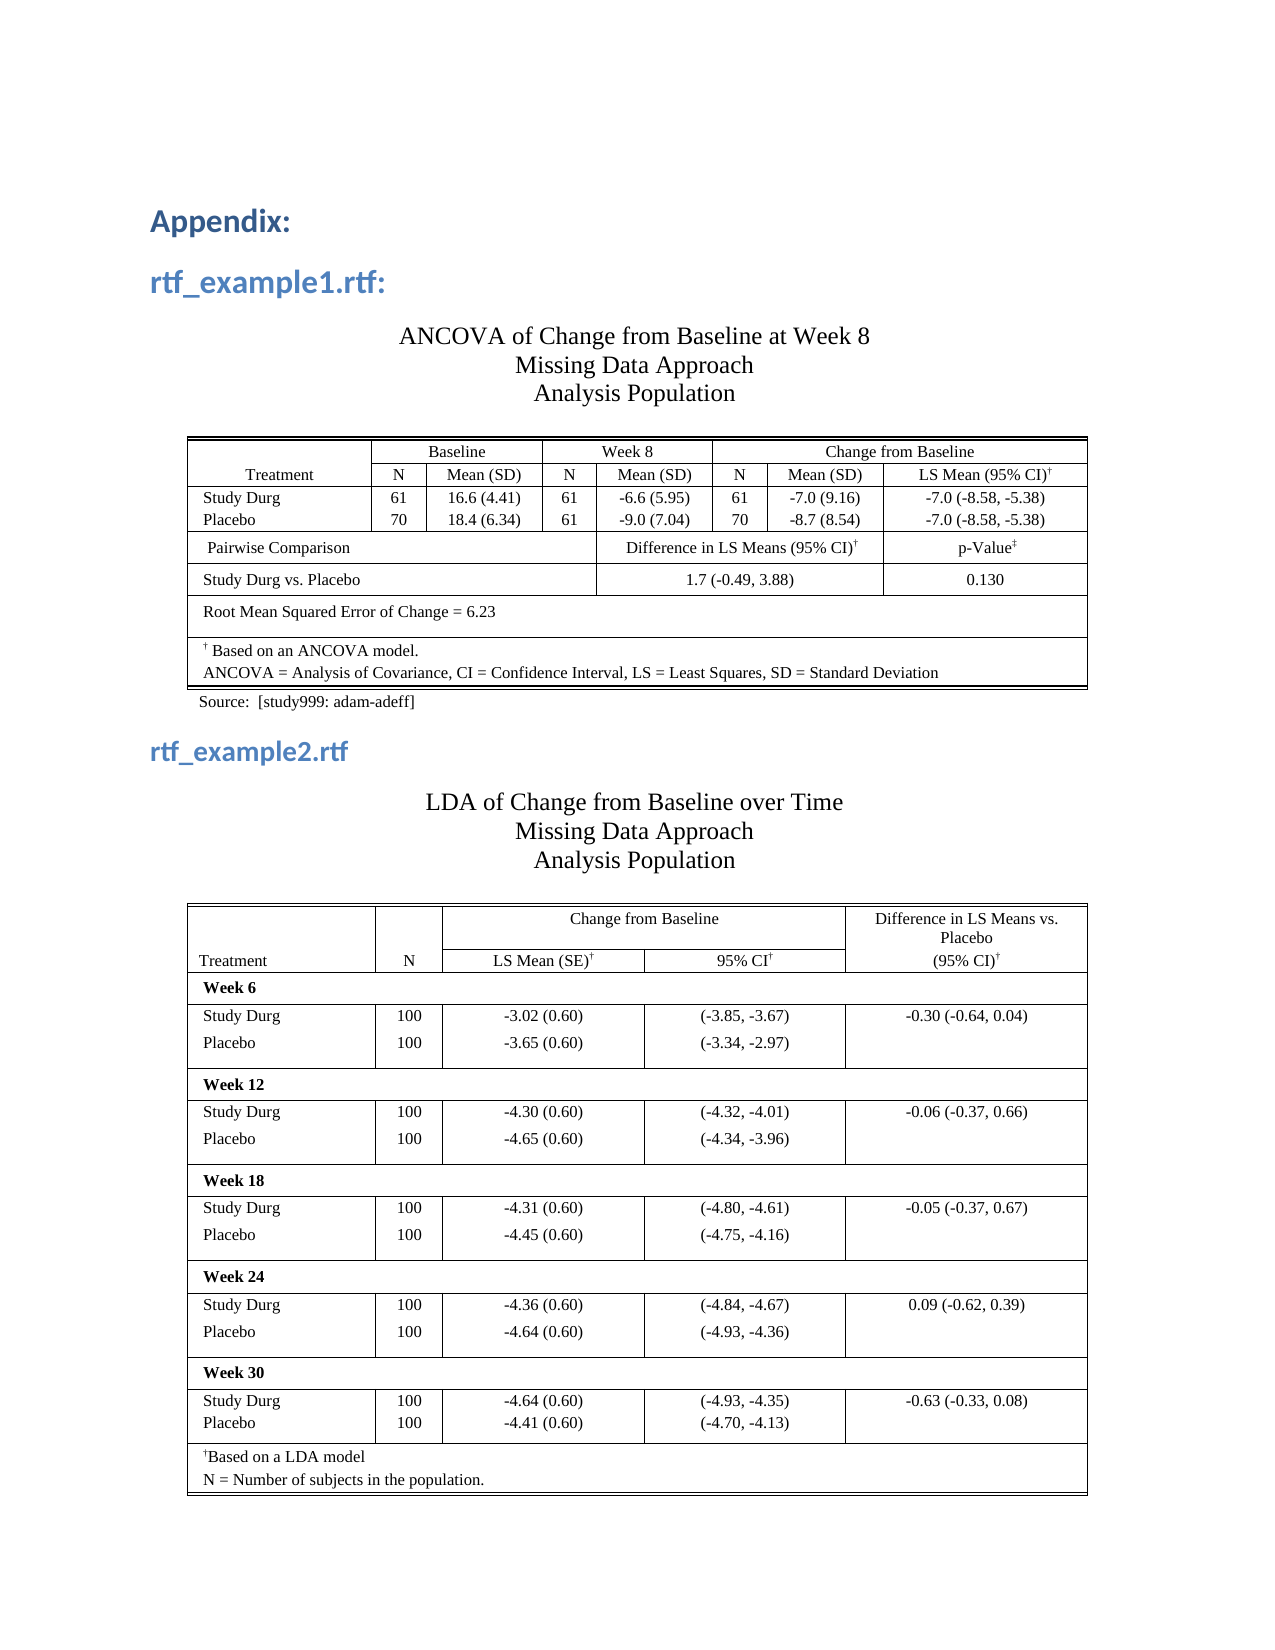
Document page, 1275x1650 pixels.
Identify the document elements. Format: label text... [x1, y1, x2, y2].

table_cell Week 12 [188, 1069, 1087, 1100]
table_cell 100 [376, 1123, 442, 1164]
table_cell -6.6 (5.95) [597, 487, 712, 509]
table_cell Week 6 [188, 973, 1087, 1004]
table_header [188, 441, 371, 463]
table_cell 61 [543, 487, 596, 509]
table_cell 61 [372, 487, 426, 509]
table_cell 95% CI† [645, 950, 845, 971]
table_cell -4.64 (0.60) [443, 1315, 644, 1356]
table_cell Root Mean Squared Error of Change = 6.23 [188, 596, 596, 637]
table_header [188, 907, 375, 949]
table_cell 100 [376, 1197, 442, 1219]
table_cell 70 [713, 509, 767, 531]
table_cell [846, 1026, 1087, 1068]
table_cell -4.41 (0.60) [443, 1411, 644, 1443]
table_cell 61 [713, 487, 767, 509]
table_cell Week 18 [188, 1165, 1087, 1196]
table_cell (-3.85, -3.67) [645, 1005, 845, 1026]
table_cell 18.4 (6.34) [427, 509, 542, 531]
table_cell 100 [376, 1219, 442, 1260]
table_cell -7.0 (-8.58, -5.38) [884, 487, 1087, 509]
table_cell -0.05 (-0.37, 0.67) [846, 1197, 1087, 1219]
table_header Baseline [372, 441, 542, 463]
table_cell Mean (SD) [768, 464, 883, 486]
table_cell -4.30 (0.60) [443, 1101, 644, 1123]
table_header Change from Baseline [443, 907, 845, 949]
table_cell N [376, 949, 442, 971]
table_cell (-4.70, -4.13) [645, 1411, 845, 1443]
table_cell Week 24 [188, 1261, 1087, 1292]
table_cell [846, 1123, 1087, 1164]
table_cell 1.7 (-0.49, 3.88) [597, 564, 883, 595]
table_cell Placebo [188, 1123, 375, 1164]
table_header Difference in LS Means vs. Placebo [846, 907, 1087, 949]
table_cell N [713, 464, 767, 486]
table_cell Pairwise Comparison [188, 532, 596, 563]
table_cell [846, 1315, 1087, 1356]
table_cell Study Durg [188, 1005, 375, 1026]
table_cell -4.31 (0.60) [443, 1197, 644, 1219]
table_cell N [543, 464, 596, 486]
table_cell 61 [543, 509, 596, 531]
table_cell Source: [study999: adam-adeff] [188, 690, 1087, 712]
table_cell [846, 1411, 1087, 1443]
table_cell 100 [376, 1315, 442, 1356]
table_cell † Based on an ANCOVA model. ANCOVA = Analysis of Covariance, CI = Confidence Interval, LS = Least Squares, SD = Standard Deviation [188, 638, 1087, 685]
table_cell -7.0 (9.16) [768, 487, 883, 509]
table_cell Study Durg [188, 1101, 375, 1123]
table_cell (95% CI)† [846, 949, 1087, 971]
table_cell (-4.93, -4.36) [645, 1315, 845, 1356]
table_cell LS Mean (SE)† [443, 950, 644, 971]
table_cell 100 [376, 1026, 442, 1068]
table_cell -9.0 (7.04) [597, 509, 712, 531]
table_cell Study Durg [188, 1294, 375, 1315]
table_cell Week 30 [188, 1358, 1087, 1389]
table_cell (-4.34, -3.96) [645, 1123, 845, 1164]
table_cell Study Durg [188, 1390, 375, 1411]
table_cell (-4.32, -4.01) [645, 1101, 845, 1123]
table_cell 100 [376, 1101, 442, 1123]
table_cell (-4.80, -4.61) [645, 1197, 845, 1219]
subtitle rtf_example1.rtf: [150, 262, 1125, 302]
text ANCOVA of Change from Baseline at Week 8 Missing Data Approach Analysis Population [150, 321, 1125, 436]
table_cell Study Durg [188, 487, 371, 509]
table_cell Placebo [188, 1026, 375, 1068]
table_cell Mean (SD) [597, 464, 712, 486]
table_cell 0.130 [884, 564, 1087, 595]
table_cell -4.65 (0.60) [443, 1123, 644, 1164]
table_header Week 8 [543, 441, 712, 463]
table_cell (-4.84, -4.67) [645, 1294, 845, 1315]
table_cell 100 [376, 1005, 442, 1026]
table_cell 70 [372, 509, 426, 531]
table_cell LS Mean (95% CI)† [884, 464, 1087, 486]
table_cell Placebo [188, 1219, 375, 1260]
table_header [376, 907, 442, 949]
table_cell -4.64 (0.60) [443, 1390, 644, 1411]
table_cell -0.06 (-0.37, 0.66) [846, 1101, 1087, 1123]
table_cell 100 [376, 1294, 442, 1315]
table_cell Study Durg vs. Placebo [188, 564, 596, 595]
table_cell -3.02 (0.60) [443, 1005, 644, 1026]
table_cell p-Value‡ [884, 532, 1087, 563]
table_cell -7.0 (-8.58, -5.38) [884, 509, 1087, 531]
table_cell -4.36 (0.60) [443, 1294, 644, 1315]
table_cell [596, 596, 883, 637]
table_cell -4.45 (0.60) [443, 1219, 644, 1260]
table_cell 0.09 (-0.62, 0.39) [846, 1294, 1087, 1315]
table_cell (-3.34, -2.97) [645, 1026, 845, 1068]
table_cell -0.63 (-0.33, 0.08) [846, 1390, 1087, 1411]
table_cell [846, 1219, 1087, 1260]
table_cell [188, 1444, 1087, 1492]
table_cell Treatment [188, 949, 375, 971]
table_cell Treatment [188, 463, 371, 486]
table_cell -3.65 (0.60) [443, 1026, 644, 1068]
subtitle Appendix: [150, 200, 1125, 241]
table_cell Placebo [188, 509, 371, 531]
text LDA of Change from Baseline over Time Missing Data Approach Analysis Population [150, 787, 1125, 902]
table_cell -8.7 (8.54) [768, 509, 883, 531]
table_cell -0.30 (-0.64, 0.04) [846, 1005, 1087, 1026]
table_header Change from Baseline [713, 441, 1087, 463]
table_cell [883, 596, 1087, 637]
subtitle rtf_example2.rtf [150, 733, 1125, 769]
table_cell Placebo [188, 1315, 375, 1356]
table_cell Mean (SD) [427, 464, 542, 486]
table_cell Placebo [188, 1411, 375, 1443]
table_cell Difference in LS Means (95% CI)† [597, 532, 883, 563]
table_cell Study Durg [188, 1197, 375, 1219]
table_cell (-4.93, -4.35) [645, 1390, 845, 1411]
table_cell 16.6 (4.41) [427, 487, 542, 509]
table_cell N [372, 464, 426, 486]
table_cell 100 [376, 1411, 442, 1443]
table_cell (-4.75, -4.16) [645, 1219, 845, 1260]
table_cell 100 [376, 1390, 442, 1411]
